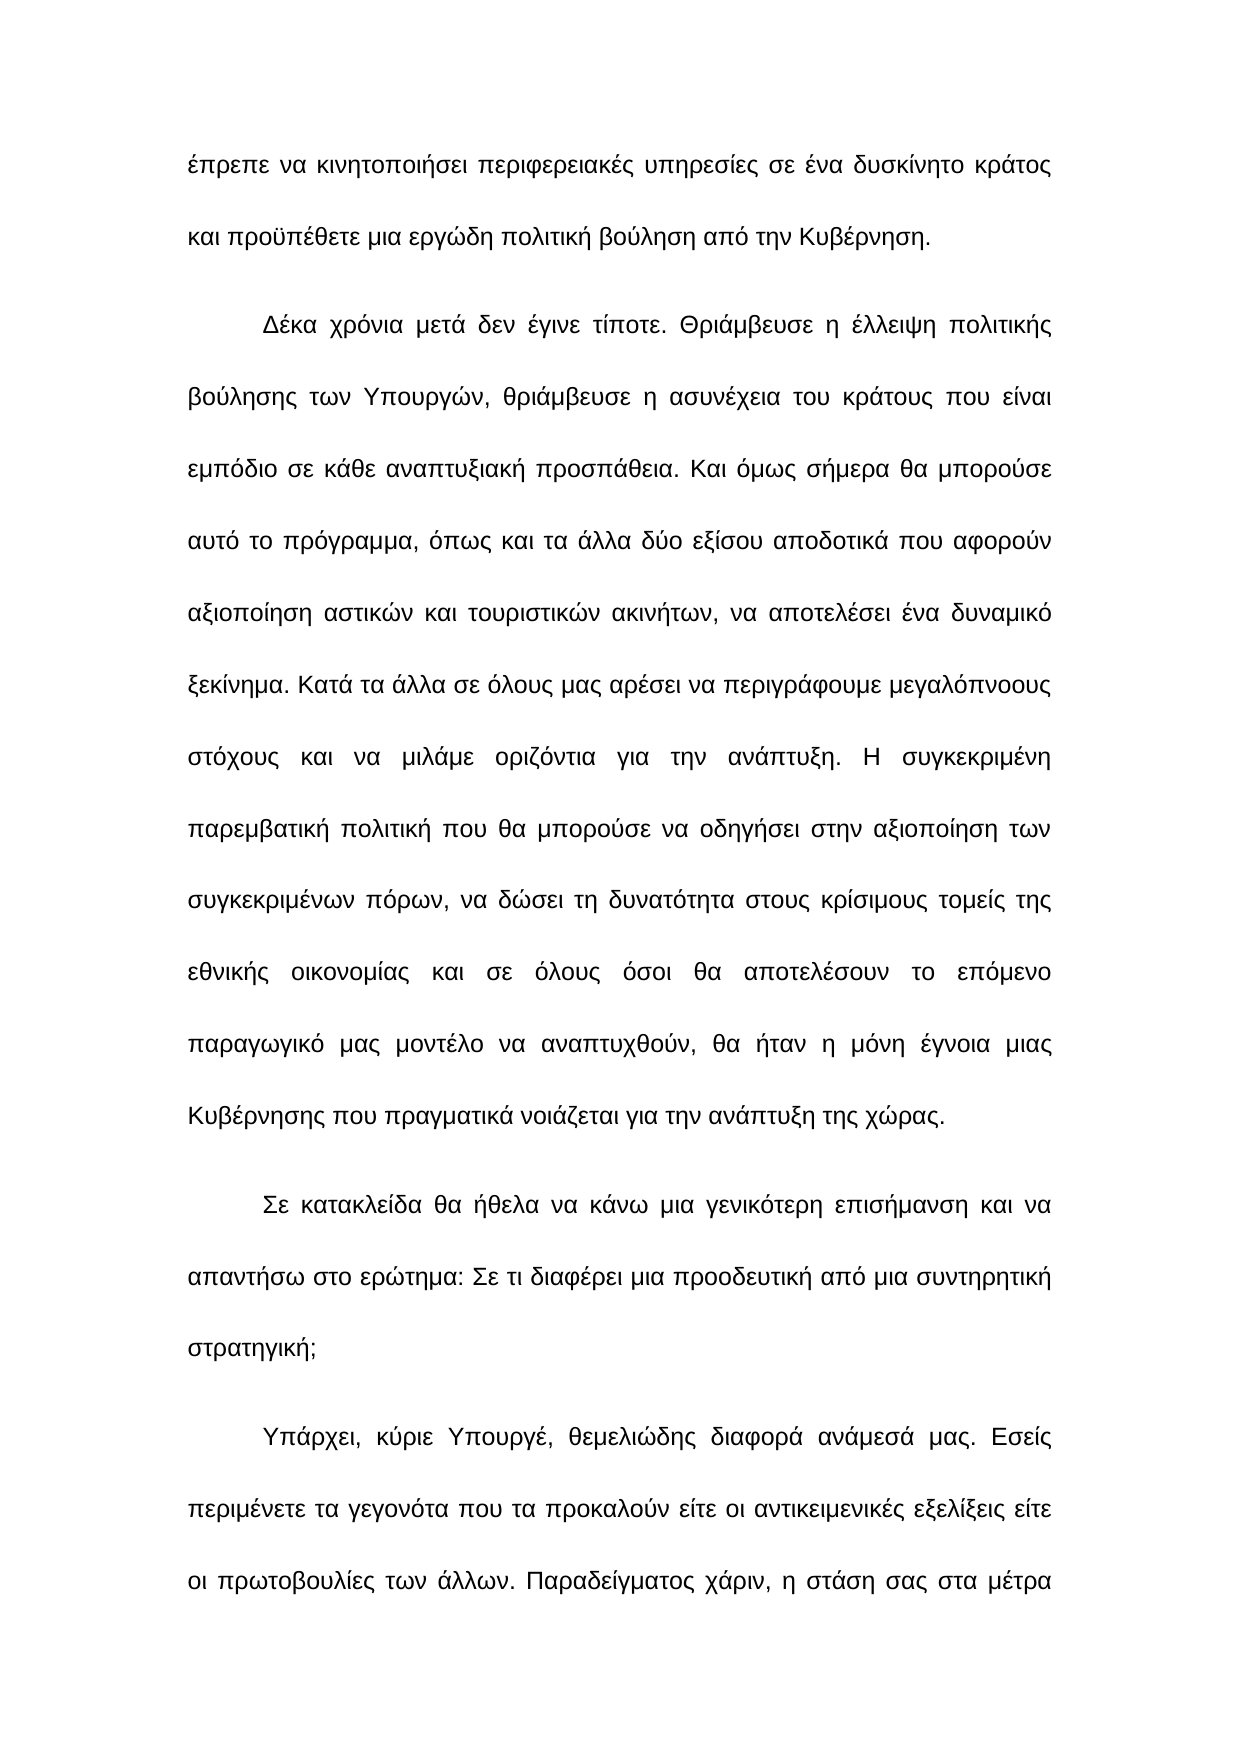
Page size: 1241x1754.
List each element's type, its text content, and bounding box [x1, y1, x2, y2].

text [187, 1422, 1053, 1594]
text Δέκα χρόνια μετά δεν έγινε τίποτε. Θριάμβευσε η έλλειψη πολιτικής βούλησης των Υπουργών, θριάμβευσε η ασυνέχεια του κράτους που είναι εμπόδιο σε κάθε αναπτυξιακή προσπάθεια. Και όμως σήμερα θα μπορούσε αυτό το πρόγραμμα, όπως και τα άλλα δύο εξίσου αποδοτικά που αφορούν αξιοποίηση αστικών και τουριστικών ακινήτων, να αποτελέσει ένα δυναμικό ξεκίνημα. Κατά τα άλλα σε όλους μας αρέσει να περιγράφουμε μεγαλόπνοους στόχους και να μιλάμε οριζόντια για την ανάπτυξη. Η συγκεκριμένη παρεμβατική πολιτική που θα μπορούσε να οδηγήσει στην αξιοποίηση των συγκεκριμένων πόρων, να δώσει τη δυνατότητα στους κρίσιμους τομείς της εθνικής οικονομίας και σε όλους όσοι θα αποτελέσουν το επόμενο παραγωγικό μας μοντέλο να αναπτυχθούν, θα ήταν η μόνη έγνοια μιας Κυβέρνησης που πραγματικά νοιάζεται για την ανάπτυξη της χώρας. [187, 310, 1053, 1130]
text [187, 150, 1053, 251]
text Σε κατακλείδα θα ήθελα να κάνω μια γενικότερη επισήμανση και να απαντήσω στο ερώτημα: Σε τι διαφέρει μια προοδευτική από μια συντηρητική στρατηγική; [187, 1189, 1053, 1362]
